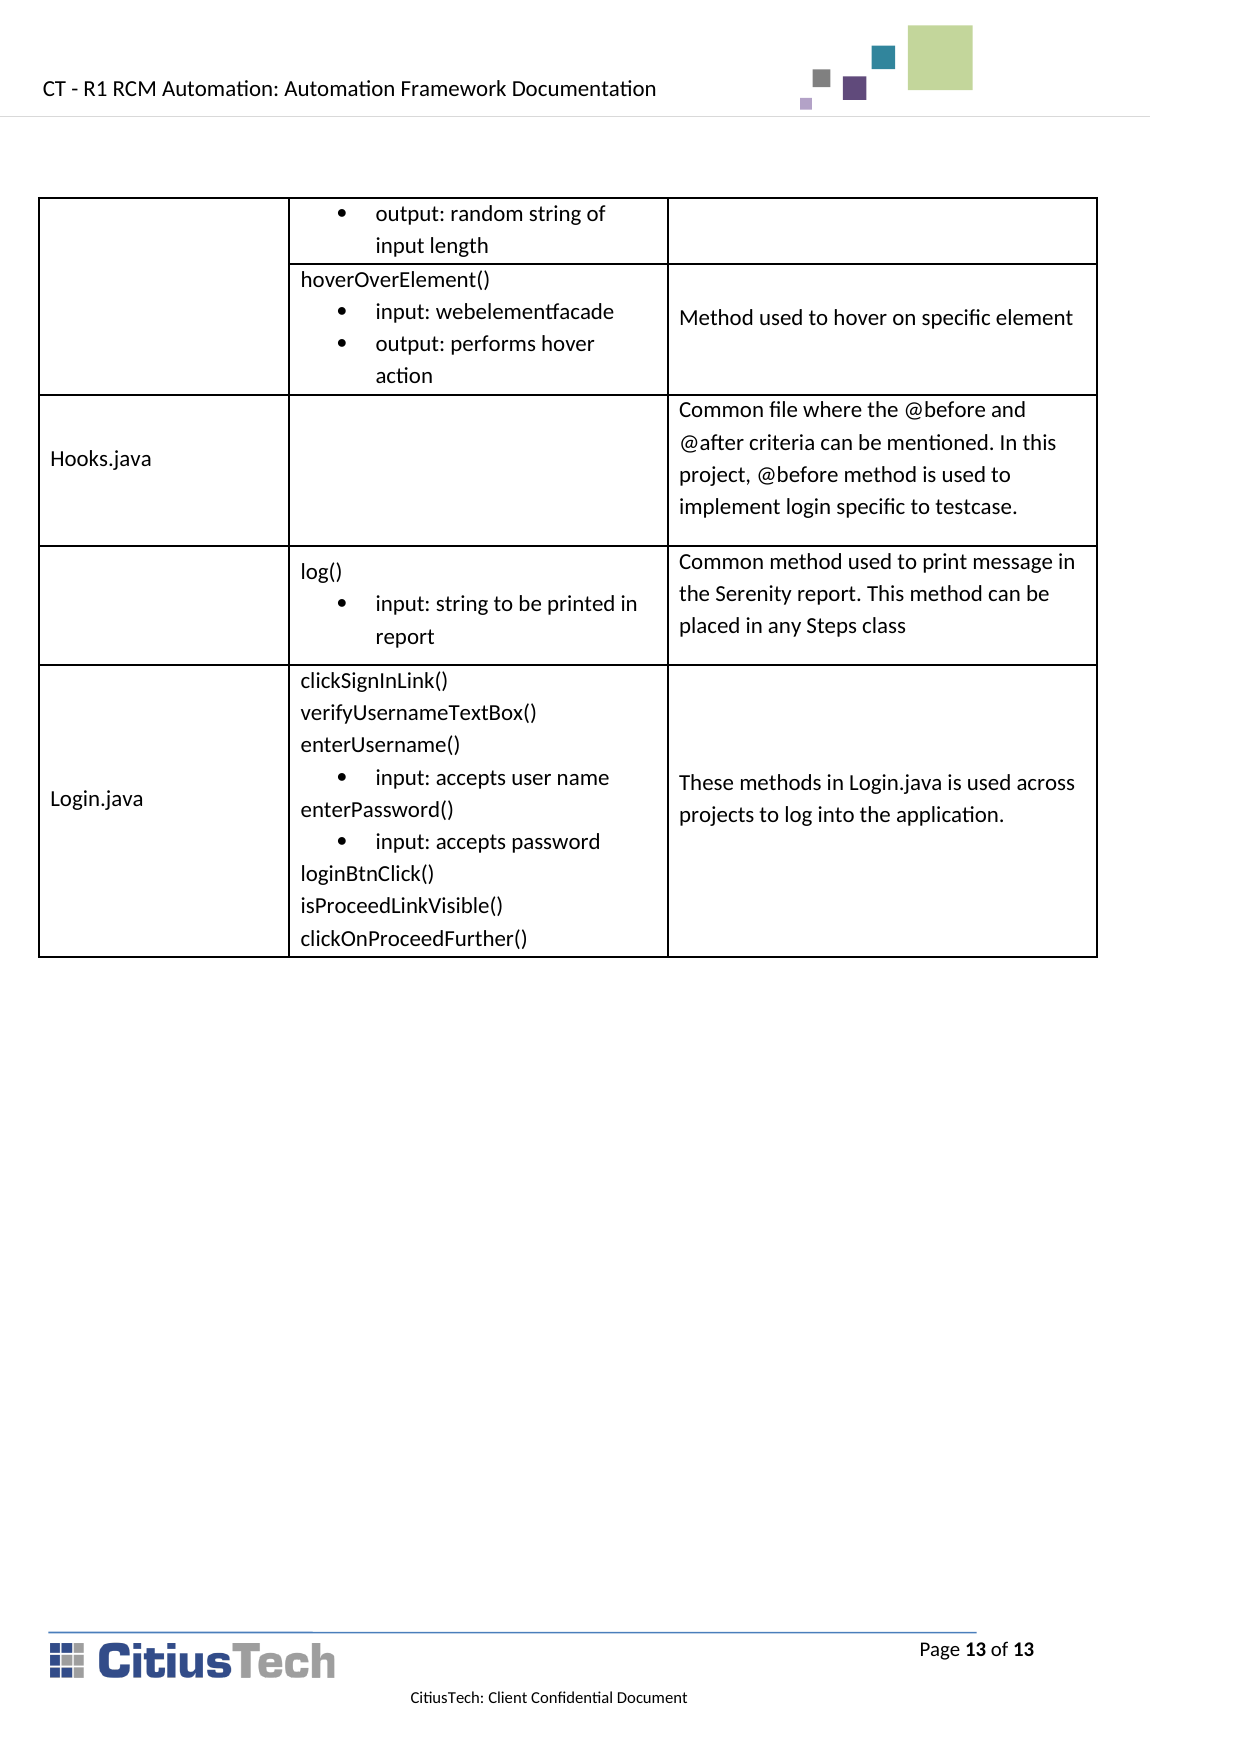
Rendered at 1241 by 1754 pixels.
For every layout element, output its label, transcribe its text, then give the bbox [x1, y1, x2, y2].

table_cell Common file where the @before and @after criteria can be mentioned. In this project, @before method is used to implement login specific to testcase. [669, 396, 1096, 545]
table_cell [669, 199, 1096, 263]
table_cell Method used to hover on specific element [669, 265, 1096, 393]
table_cell [40, 547, 288, 664]
table_cell [290, 396, 667, 545]
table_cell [290, 199, 667, 263]
table_cell Login.java [40, 666, 288, 956]
table_cell clickSignInLink() verifyUsernameTextBox() enterUsername() input: accepts user name enterPassword() input: accepts password loginBtnClick() isProceedLinkVisible() clickOnProceedFurther() [290, 666, 667, 956]
table_cell log() input: string to be printed in report [290, 547, 667, 664]
table_cell Common method used to print message in the Serenity report. This method can be placed in any Steps class [669, 547, 1096, 664]
table_cell Hooks.java [40, 396, 288, 545]
table_cell hoverOverElement() input: webelementfacade output: performs hover action [290, 265, 667, 393]
picture [48, 1641, 335, 1679]
table_cell These methods in Login.java is used across projects to log into the application. [669, 666, 1096, 956]
